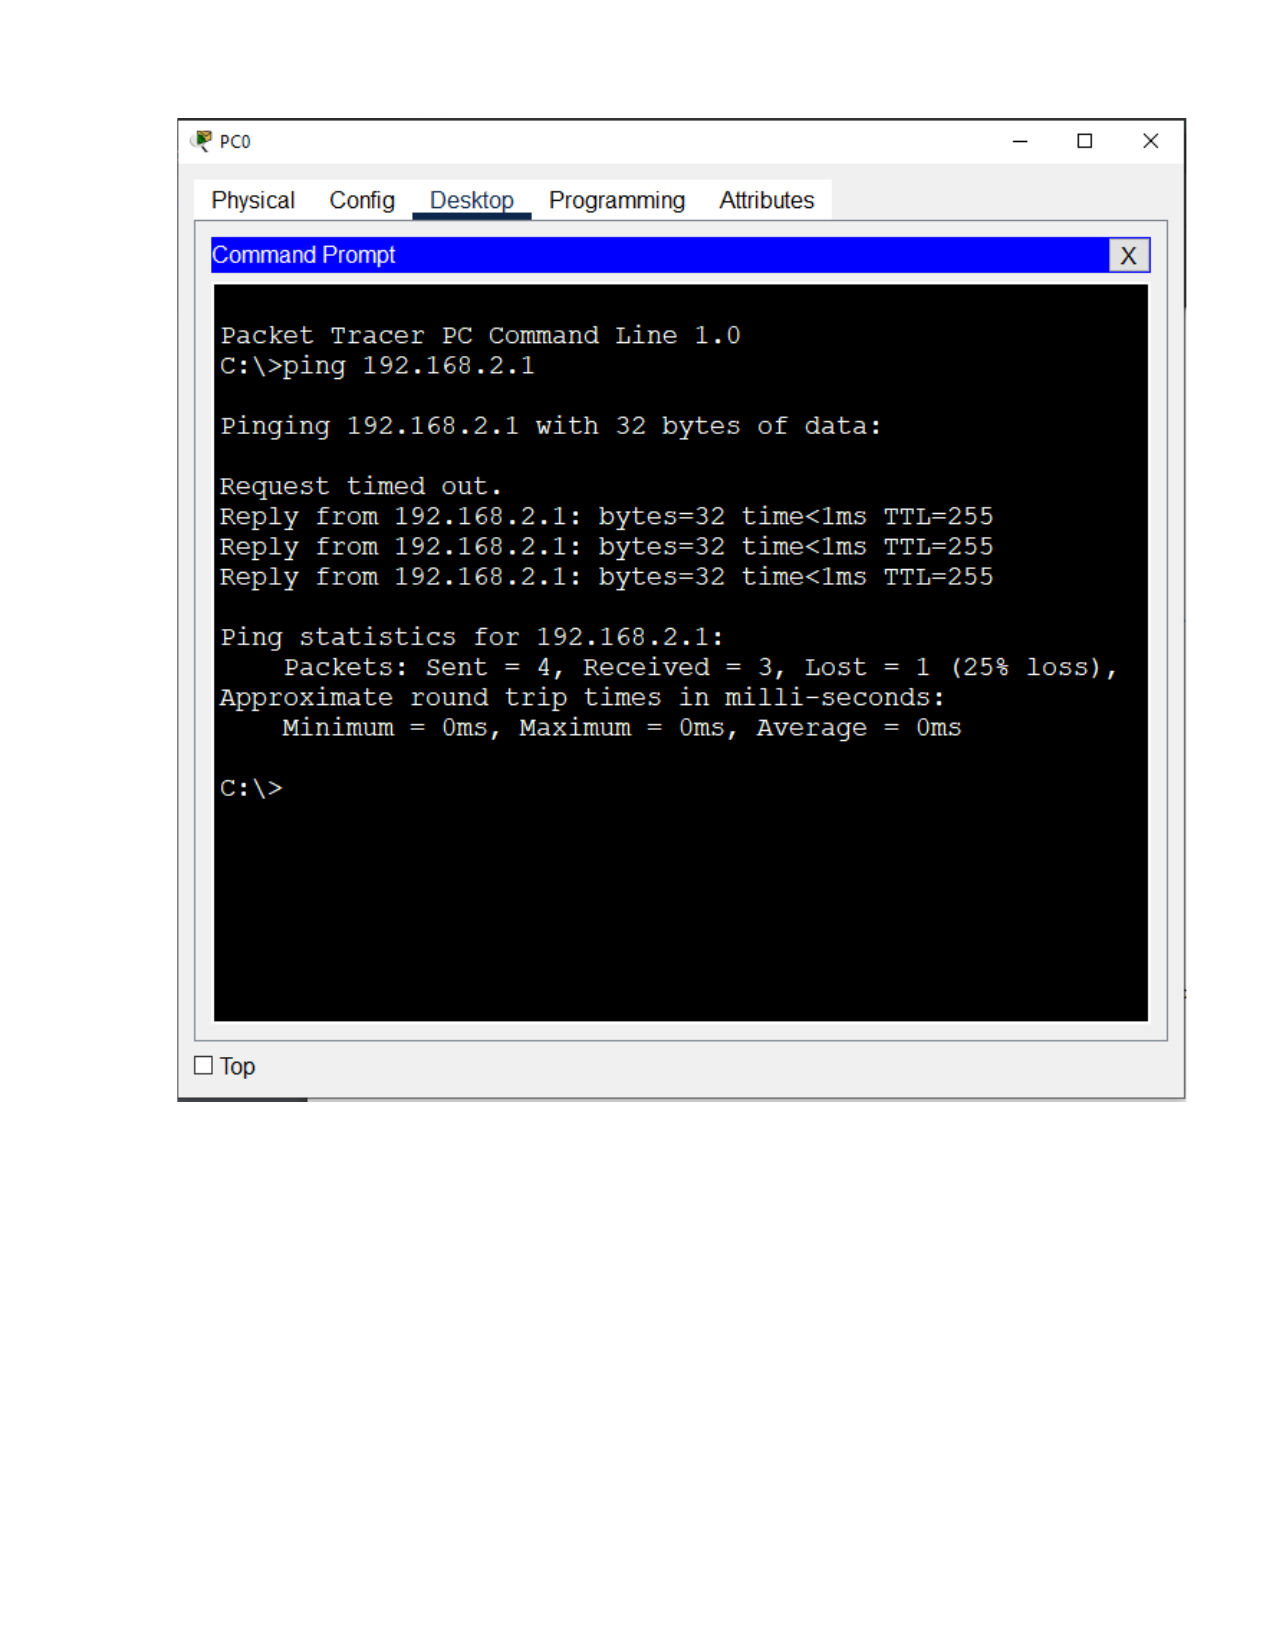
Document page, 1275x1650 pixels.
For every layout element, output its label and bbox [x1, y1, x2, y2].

picture [177, 118, 1187, 1102]
